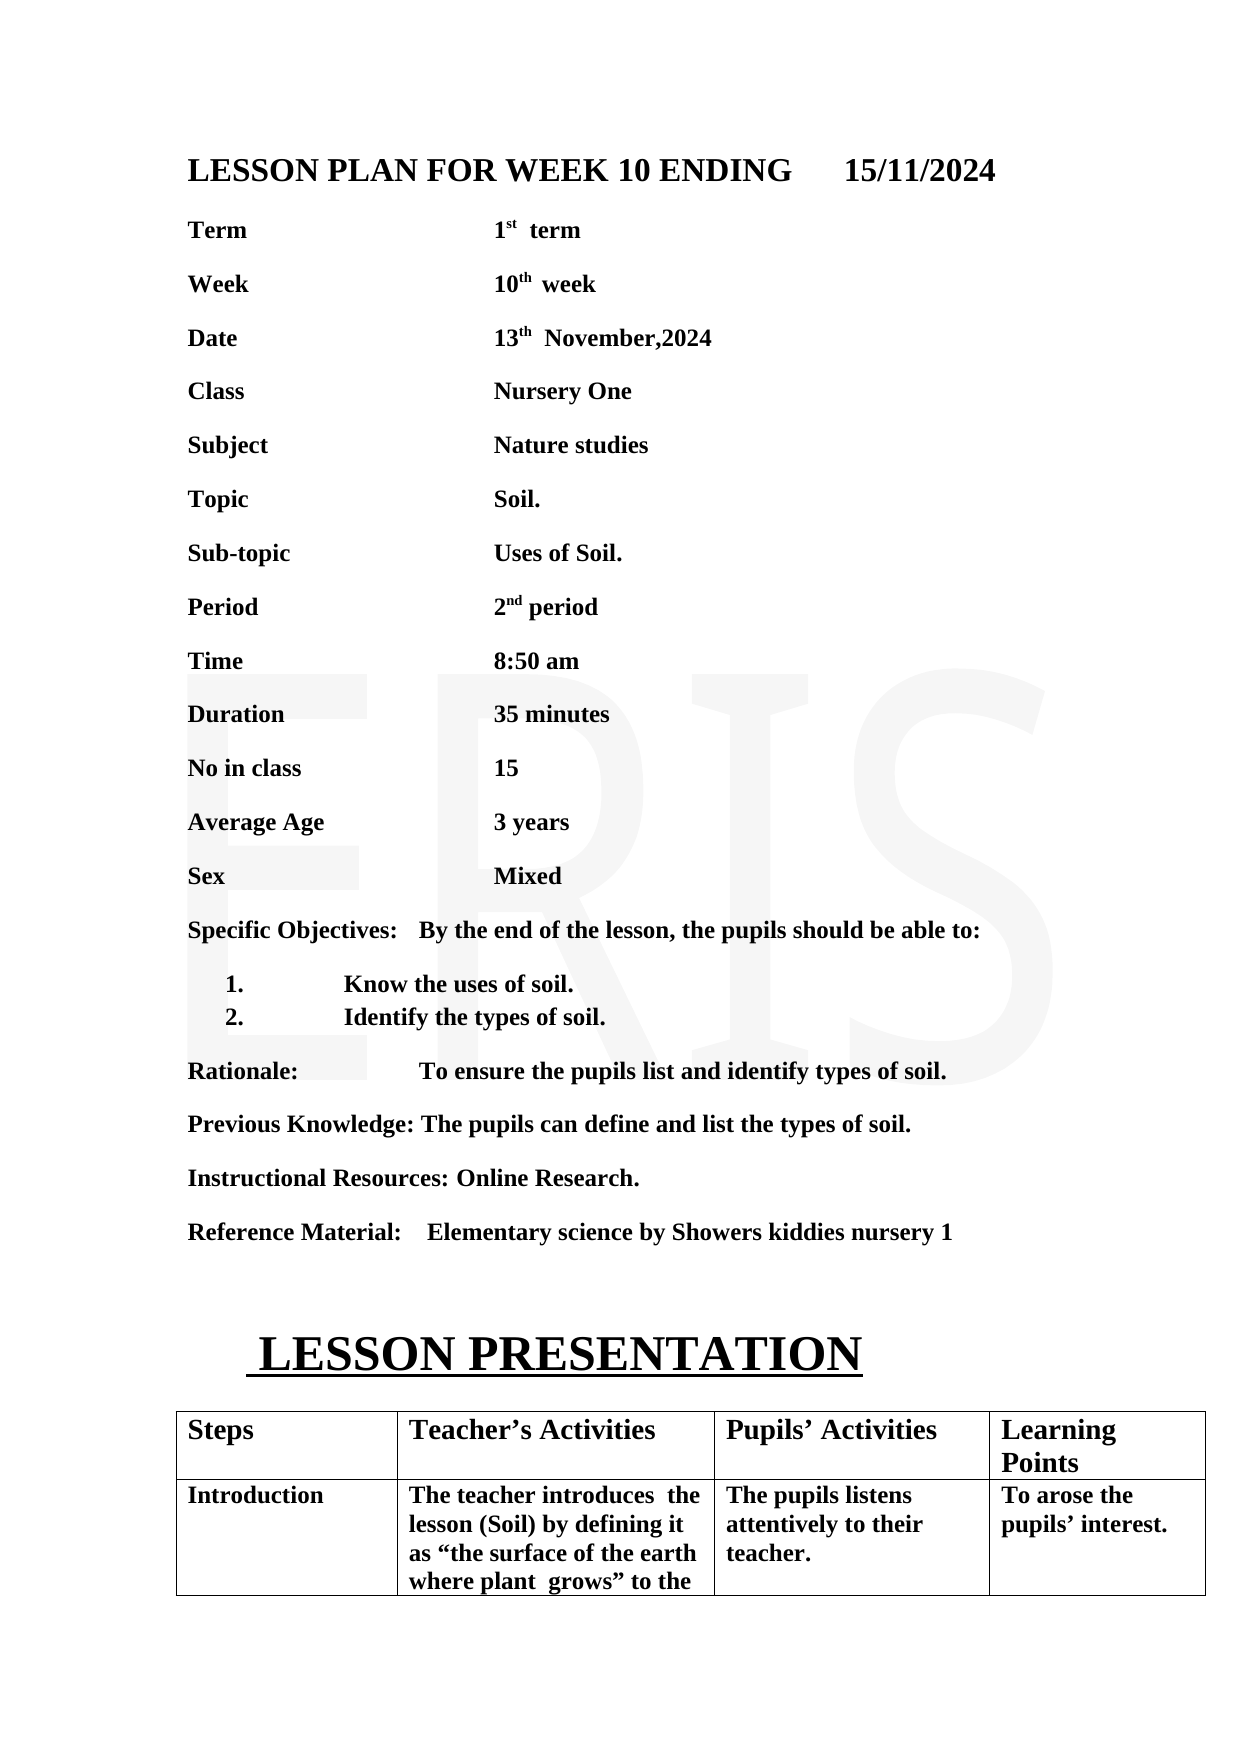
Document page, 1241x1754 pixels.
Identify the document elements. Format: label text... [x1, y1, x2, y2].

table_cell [990, 1480, 1205, 1595]
text Sub-topic Uses of Soil. [187, 538, 1053, 567]
text Rationale: To ensure the pupils list and identify types of soil. [187, 1056, 1053, 1084]
text Date 13th November,2024 [187, 323, 1053, 351]
text LESSON PRESENTATION [187, 1324, 1053, 1382]
text Previous Knowledge: The pupils can define and list the types of soil. [187, 1109, 1053, 1138]
table_header Pupils’ Activities [715, 1412, 989, 1479]
text Duration 35 minutes [187, 699, 1053, 728]
text Class Nursery One [187, 376, 1053, 405]
text Instructional Resources: Online Research. [187, 1163, 1053, 1192]
text Specific Objectives: By the end of the lesson, the pupils should be able to: [187, 915, 1053, 944]
table_cell Introduction [177, 1480, 397, 1595]
text Term 1st term [187, 215, 1053, 244]
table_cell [398, 1480, 714, 1595]
text No in class 15 [187, 753, 1053, 782]
text Topic Soil. [187, 484, 1053, 513]
text Average Age 3 years [187, 807, 1053, 836]
text LESSON PLAN FOR WEEK 10 ENDING 15/11/2024 [187, 150, 1053, 188]
text Subject Nature studies [187, 430, 1053, 459]
list Know the uses of soil. [225, 969, 1053, 998]
text Reference Material: Elementary science by Showers kiddies nursery 1 [187, 1217, 1053, 1246]
text Time 8:50 am [187, 646, 1053, 674]
text Sex Mixed [187, 861, 1053, 890]
table_header Teacher’s Activities [398, 1412, 714, 1479]
table_header Learning Points [990, 1412, 1205, 1479]
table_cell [715, 1480, 989, 1595]
text Period 2nd period [187, 592, 1053, 621]
list Identify the types of soil. [225, 1002, 1053, 1031]
text Week 10th week [187, 269, 1053, 297]
table_header Steps [177, 1412, 397, 1479]
